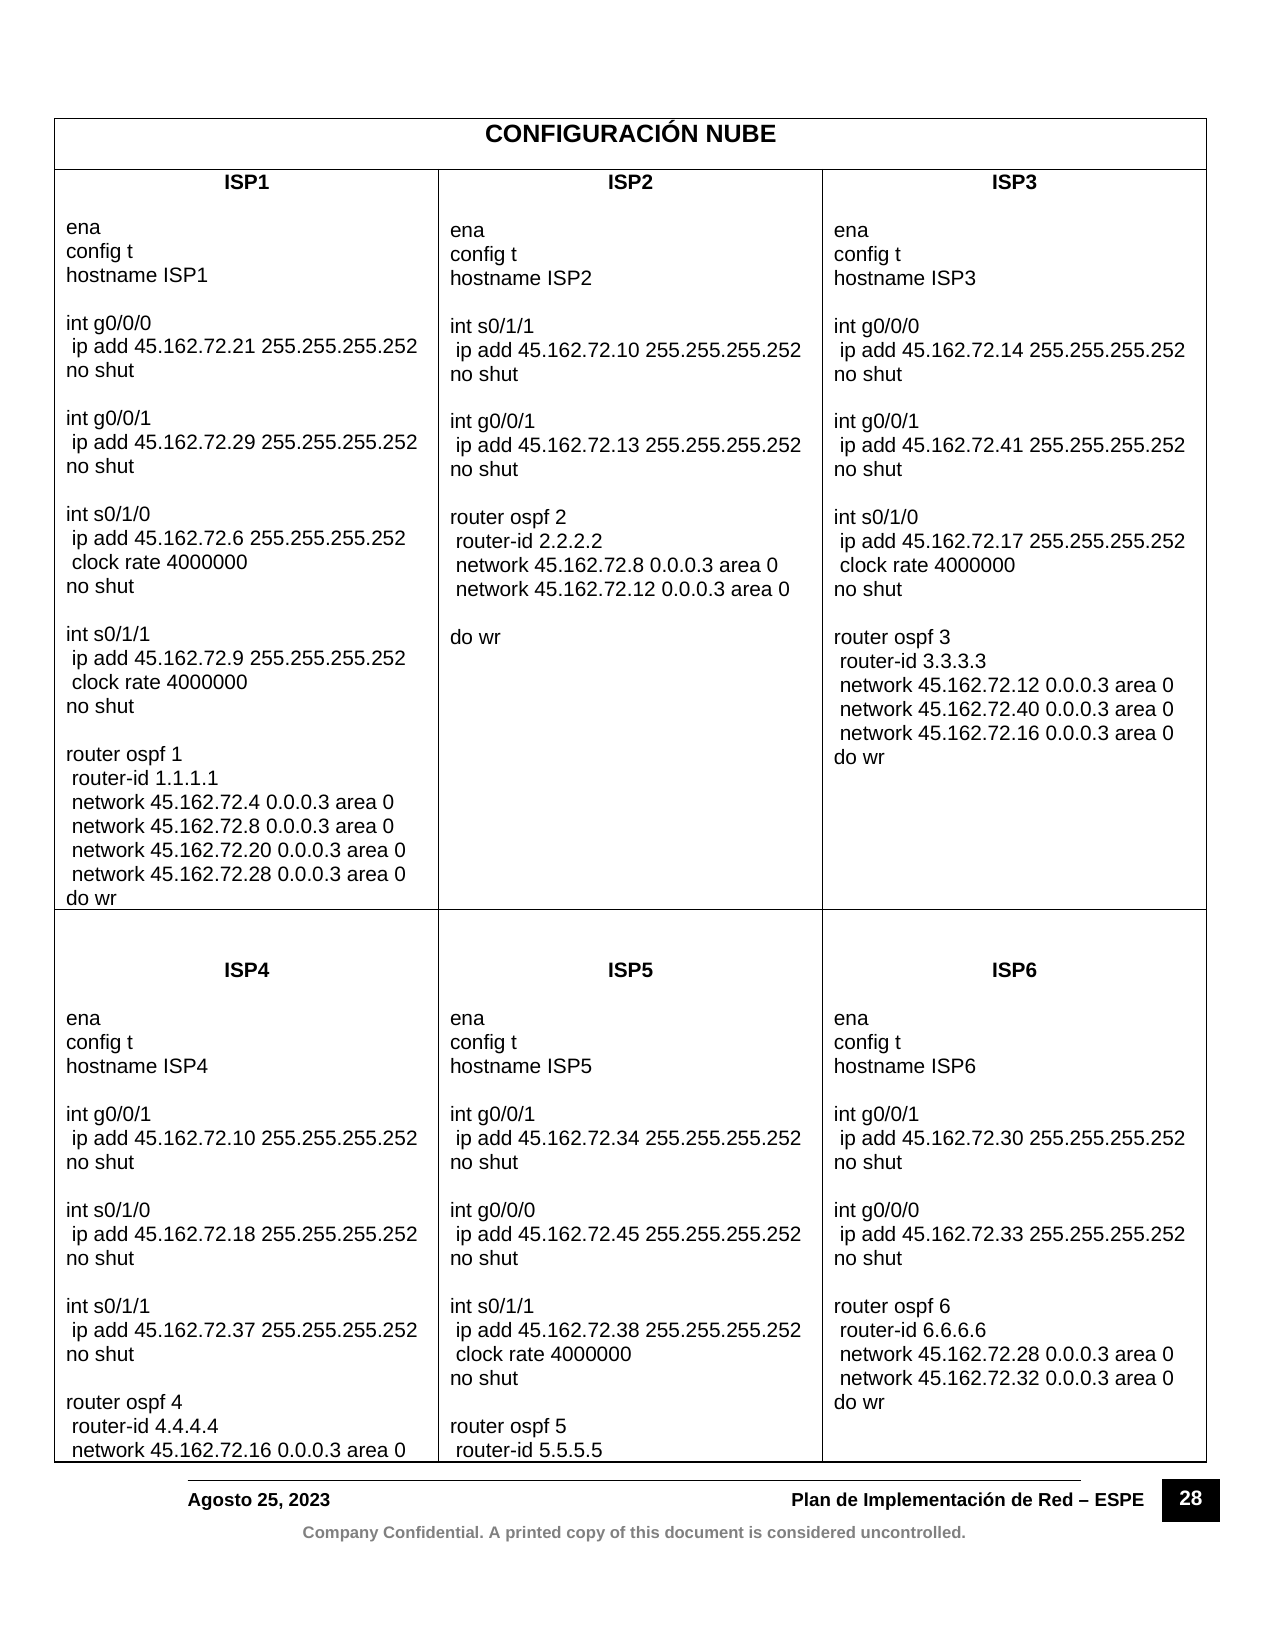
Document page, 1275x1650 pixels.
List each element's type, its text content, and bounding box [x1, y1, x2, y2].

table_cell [823, 910, 1206, 1461]
table_cell ISP1 ena config t hostname ISP1 int g0/0/0 ip add 45.162.72.21 255.255.255.252 no shut int g0/0/1 ip add 45.162.72.29 255.255.255.252 no shut int s0/1/0 ip add 45.162.72.6 255.255.255.252 clock rate 4000000 no shut int s0/1/1 ip add 45.162.72.9 255.255.255.252 clock rate 4000000 no shut router ospf 1 router-id 1.1.1.1 network 45.162.72.4 0.0.0.3 area 0 network 45.162.72.8 0.0.0.3 area 0 network 45.162.72.20 0.0.0.3 area 0 network 45.162.72.28 0.0.0.3 area 0 do wr [55, 170, 438, 909]
table_header CONFIGURACIÓN NUBE [55, 119, 1206, 169]
table_cell ISP3 ena config t hostname ISP3 int g0/0/0 ip add 45.162.72.14 255.255.255.252 no shut int g0/0/1 ip add 45.162.72.41 255.255.255.252 no shut int s0/1/0 ip add 45.162.72.17 255.255.255.252 clock rate 4000000 no shut router ospf 3 router-id 3.3.3.3 network 45.162.72.12 0.0.0.3 area 0 network 45.162.72.40 0.0.0.3 area 0 network 45.162.72.16 0.0.0.3 area 0 do wr [823, 170, 1206, 909]
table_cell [439, 910, 822, 1461]
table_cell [55, 910, 438, 1461]
table_cell ISP2 ena config t hostname ISP2 int s0/1/1 ip add 45.162.72.10 255.255.255.252 no shut int g0/0/1 ip add 45.162.72.13 255.255.255.252 no shut router ospf 2 router-id 2.2.2.2 network 45.162.72.8 0.0.0.3 area 0 network 45.162.72.12 0.0.0.3 area 0 do wr [439, 170, 822, 909]
